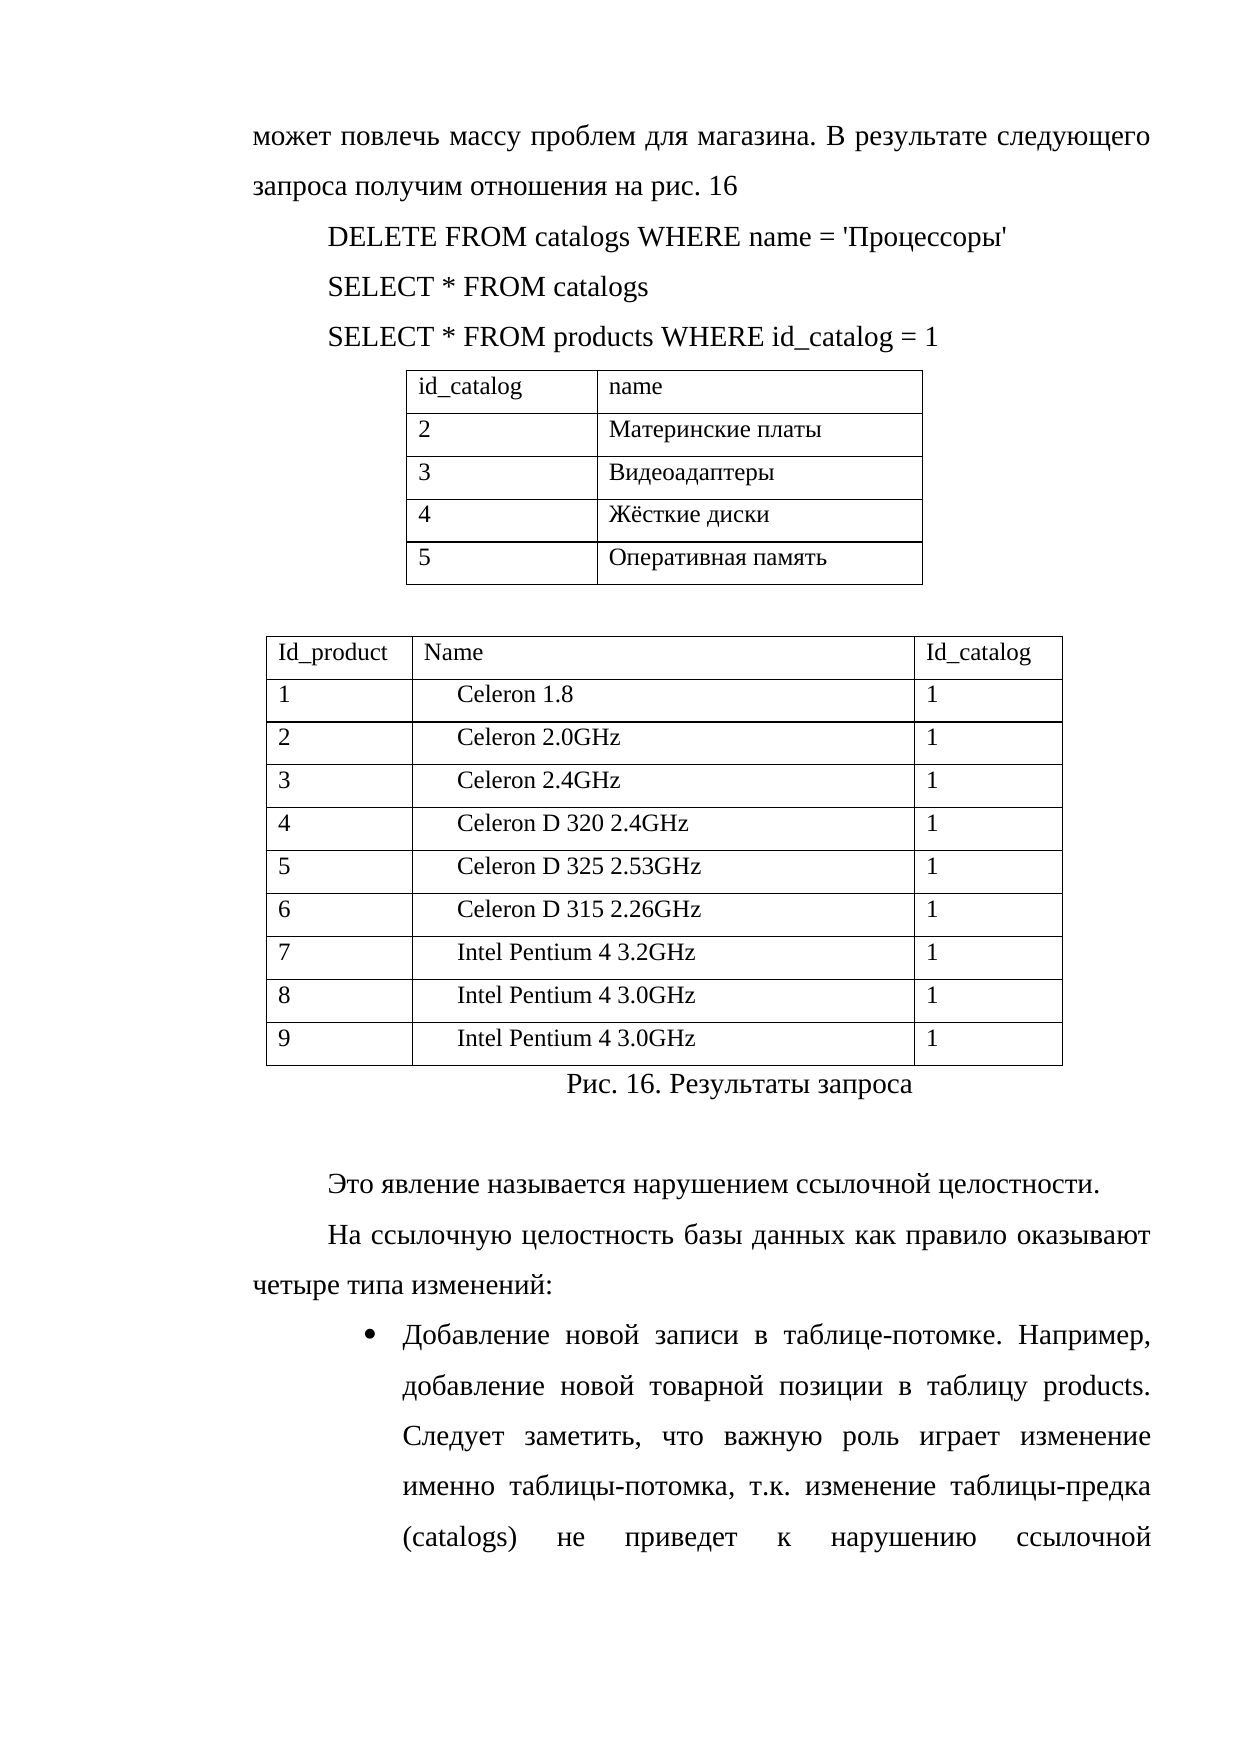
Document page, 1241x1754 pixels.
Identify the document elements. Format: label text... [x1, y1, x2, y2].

table_cell Intel Pentium 4 3.0GHz [413, 980, 914, 1022]
table_header name [598, 371, 922, 413]
table_cell Видеоадаптеры [598, 457, 922, 498]
table_cell 6 [267, 894, 412, 936]
table_cell 5 [267, 851, 412, 893]
table_cell 1 [915, 808, 1062, 850]
table_cell 4 [267, 808, 412, 850]
table_cell 1 [267, 680, 412, 721]
table_cell Celeron 2.4GHz [413, 765, 914, 807]
table_cell 1 [915, 723, 1062, 764]
table_cell Intel Pentium 4 3.0GHz [413, 1023, 914, 1065]
list Рис. 16. Результаты запроса [252, 1066, 1152, 1099]
table_cell 1 [915, 894, 1062, 936]
table_cell 1 [915, 680, 1062, 721]
table_cell 2 [267, 723, 412, 764]
table_cell 4 [407, 500, 597, 541]
table_header Name [413, 637, 914, 678]
table_cell 5 [407, 543, 597, 584]
table_cell 1 [915, 1023, 1062, 1065]
table_cell 3 [267, 765, 412, 807]
table_header Id_product [267, 637, 412, 678]
table_cell 1 [915, 851, 1062, 893]
table_cell Материнские платы [598, 414, 922, 456]
table_cell Intel Pentium 4 3.2GHz [413, 937, 914, 979]
table_cell 7 [267, 937, 412, 979]
table_header id_catalog [407, 371, 597, 413]
list DELETE FROM catalogs WHERE name = 'Процессоры' [252, 219, 1152, 252]
list SELECT * FROM catalogs [252, 269, 1152, 303]
table_cell Celeron 1.8 [413, 680, 914, 721]
table_cell 2 [407, 414, 597, 456]
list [365, 1317, 1152, 1552]
table_cell 8 [267, 980, 412, 1022]
table_cell 9 [267, 1023, 412, 1065]
list Это явление называется нарушением ссылочной целостности. [252, 1166, 1152, 1200]
list На ссылочную целостность базы данных как правило оказывают четыре типа изменений: [252, 1217, 1152, 1301]
table_cell Celeron 2.0GHz [413, 723, 914, 764]
table_cell Celeron D 315 2.26GHz [413, 894, 914, 936]
table_cell 3 [407, 457, 597, 498]
table_cell Celeron D 325 2.53GHz [413, 851, 914, 893]
table_cell Оперативная память [598, 543, 922, 584]
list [252, 118, 1152, 202]
table_cell Celeron D 320 2.4GHz [413, 808, 914, 850]
table_header Id_catalog [915, 637, 1062, 678]
table_cell 1 [915, 937, 1062, 979]
table_cell Жёсткие диски [598, 500, 922, 541]
table_cell 1 [915, 765, 1062, 807]
list SELECT * FROM products WHERE id_catalog = 1 [252, 319, 1152, 353]
table_cell 1 [915, 980, 1062, 1022]
